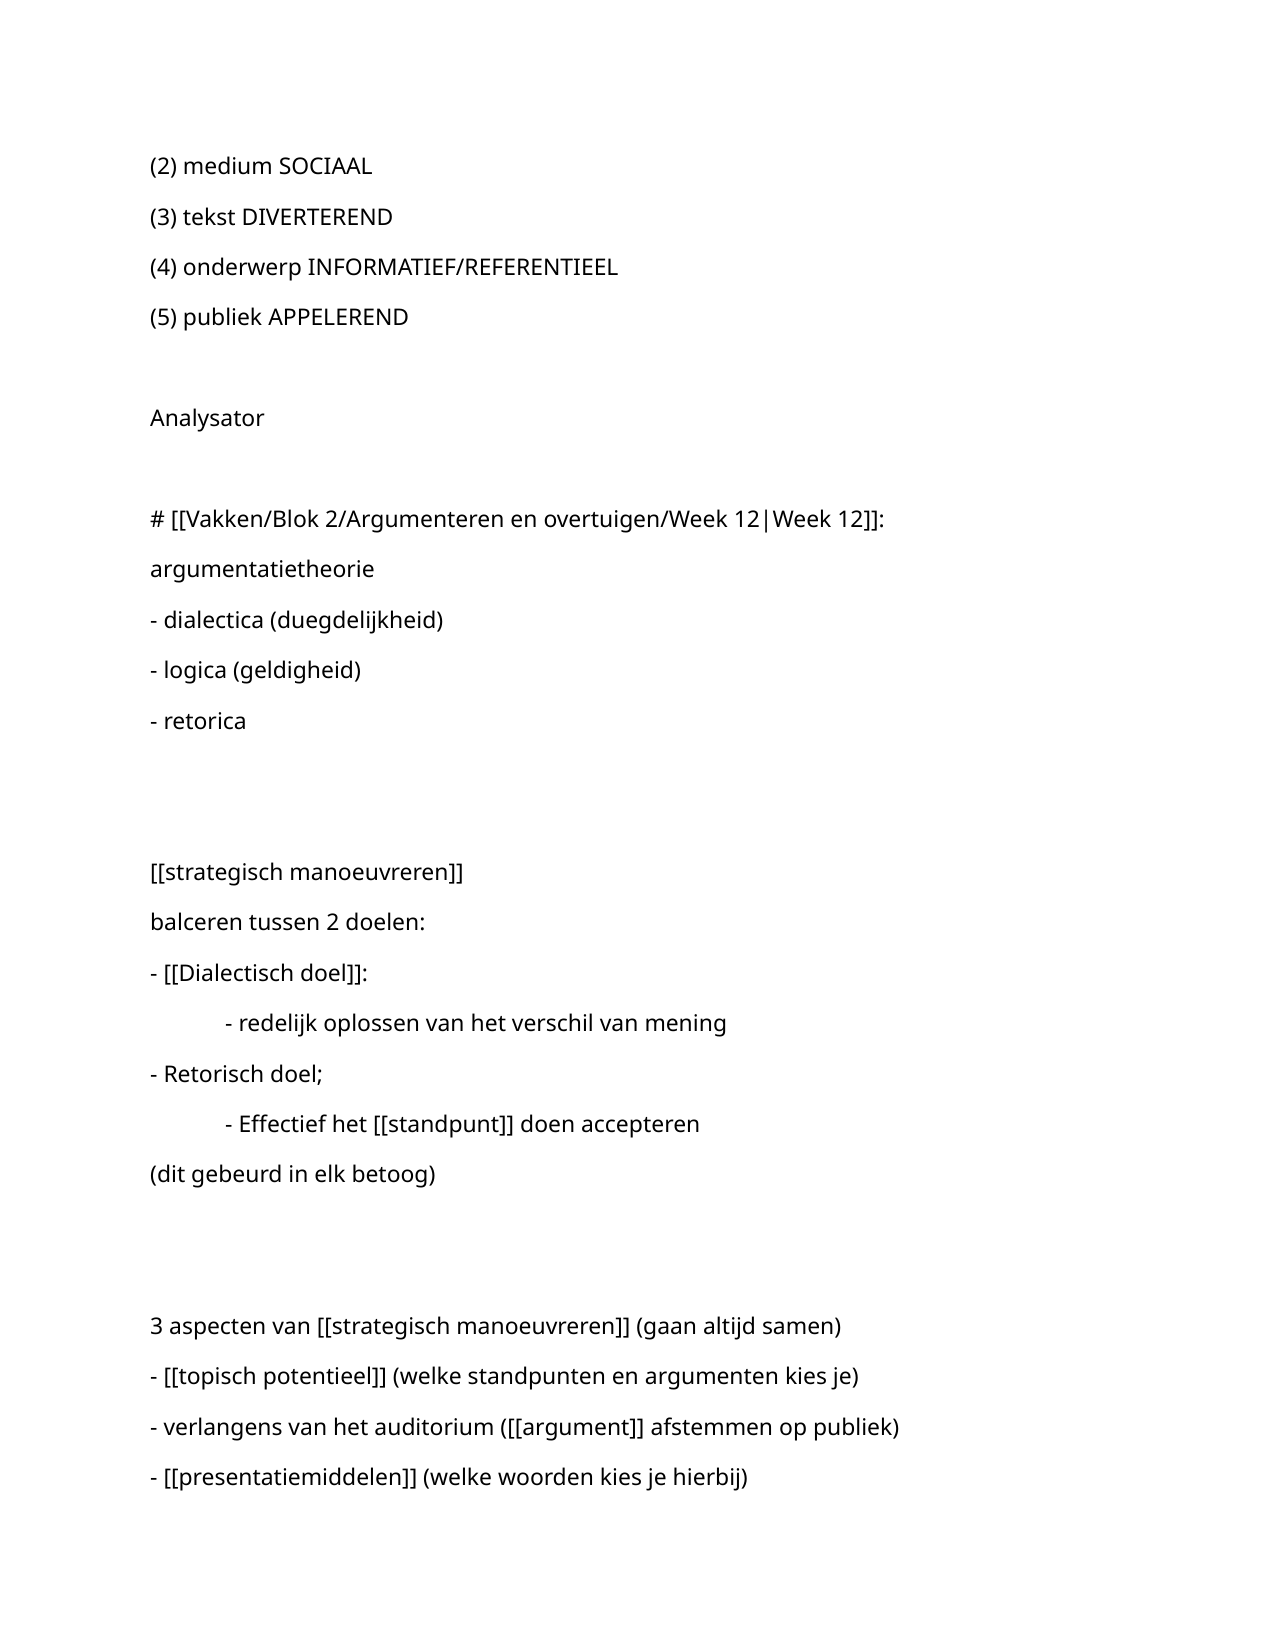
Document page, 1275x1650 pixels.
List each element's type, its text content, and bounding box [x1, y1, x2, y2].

text - [[presentatiemiddelen]] (welke woorden kies je hierbij) [150, 1461, 1125, 1492]
text (dit gebeurd in elk betoog) [150, 1158, 1125, 1189]
text - verlangens van het auditorium ([[argument]] afstemmen op publiek) [150, 1410, 1125, 1442]
text - dialectica (duegdelijkheid) [150, 604, 1125, 635]
text Analysator [150, 402, 1125, 433]
text (4) onderwerp INFORMATIEF/REFERENTIEEL [150, 251, 1125, 282]
text - Retorisch doel; [150, 1057, 1125, 1089]
text (2) medium SOCIAAL [150, 150, 1125, 181]
text - retorica [150, 704, 1125, 736]
text # [[Vakken/Blok 2/Argumenteren en overtuigen/Week 12|Week 12]]: [150, 503, 1125, 534]
text 3 aspecten van [[strategisch manoeuvreren]] (gaan altijd samen) [150, 1309, 1125, 1341]
text (3) tekst DIVERTEREND [150, 200, 1125, 232]
text balceren tussen 2 doelen: [150, 906, 1125, 937]
text (5) publiek APPELEREND [150, 301, 1125, 332]
text - [[Dialectisch doel]]: [150, 957, 1125, 988]
text - Effectief het [[standpunt]] doen accepteren [150, 1108, 1125, 1139]
text - [[topisch potentieel]] (welke standpunten en argumenten kies je) [150, 1360, 1125, 1391]
text - logica (geldigheid) [150, 654, 1125, 685]
text [[strategisch manoeuvreren]] [150, 856, 1125, 887]
text argumentatietheorie [150, 553, 1125, 584]
text - redelijk oplossen van het verschil van mening [150, 1007, 1125, 1038]
